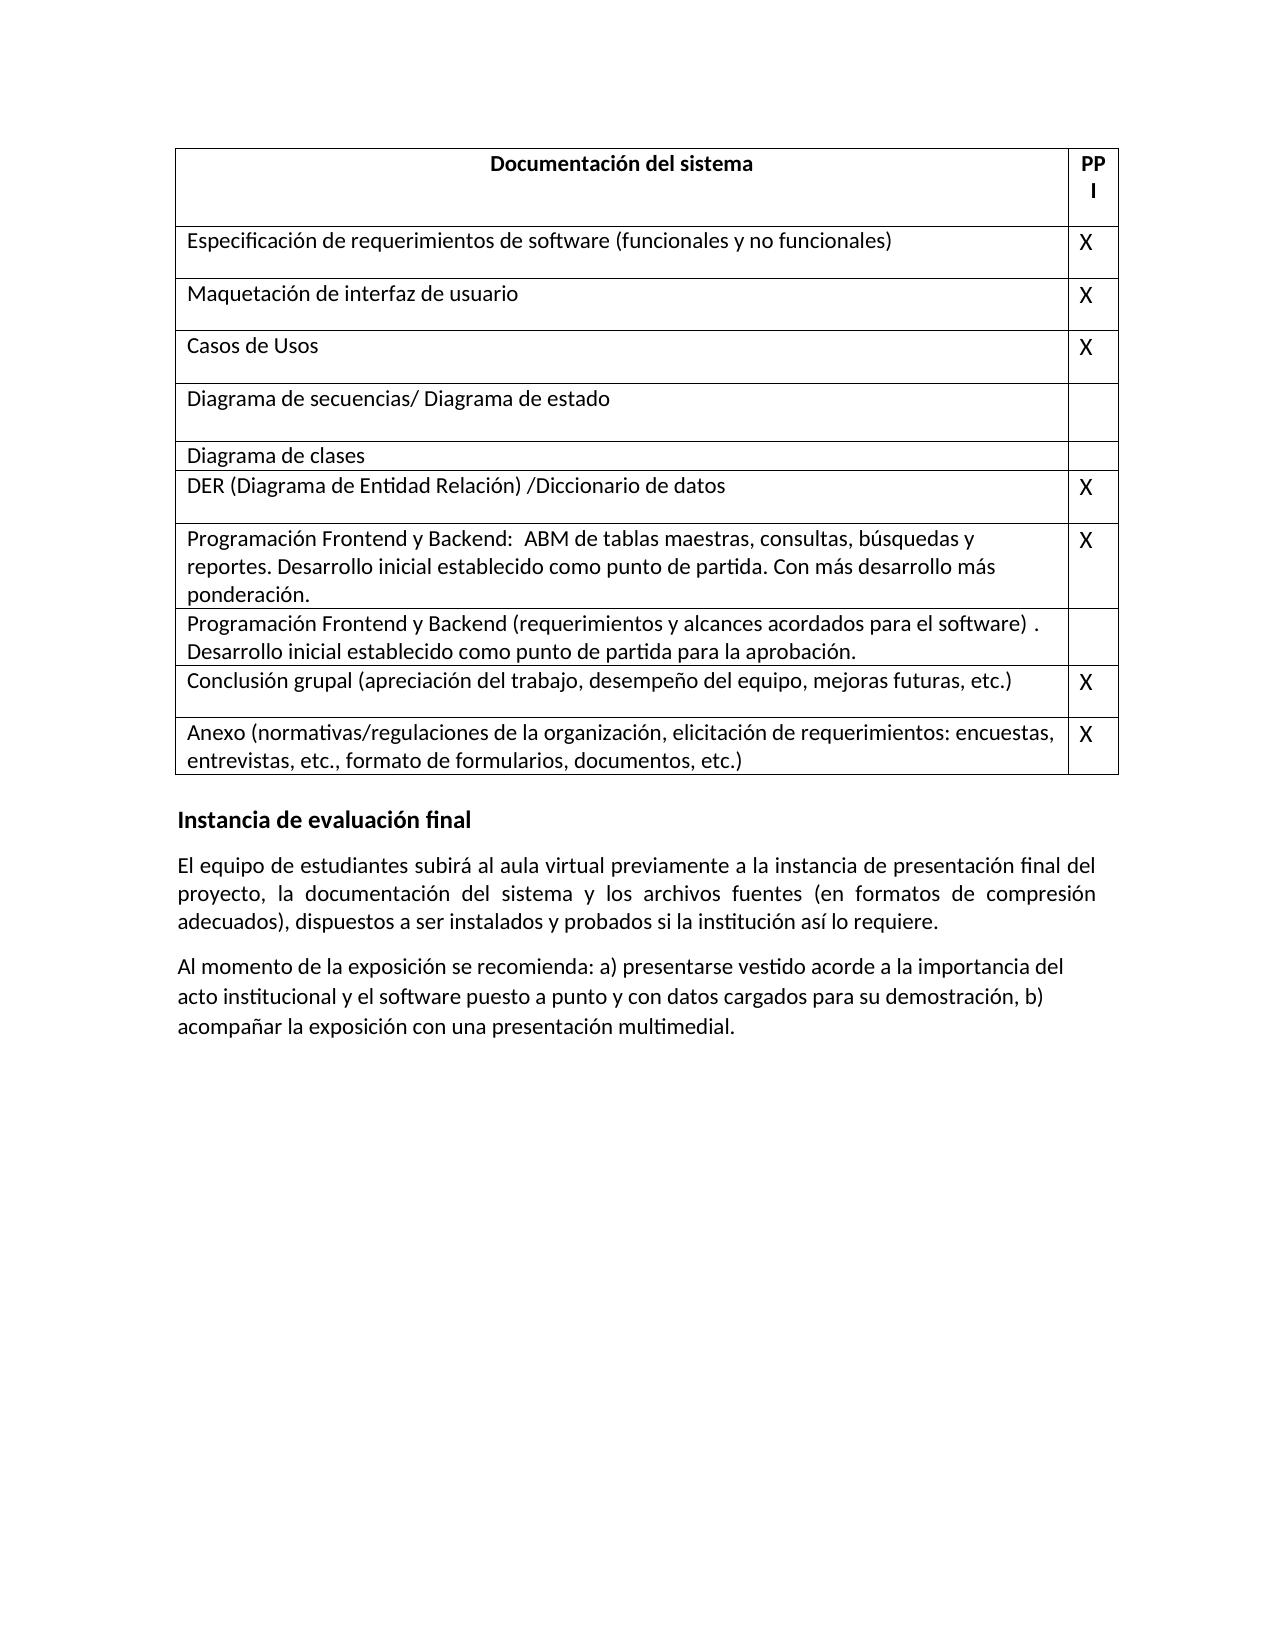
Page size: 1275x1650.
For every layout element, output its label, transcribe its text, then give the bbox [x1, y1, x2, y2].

table_cell X [1069, 718, 1118, 774]
table_cell DER (Diagrama de Entidad Relación) /Diccionario de datos [176, 471, 1068, 523]
table_header PP I [1069, 149, 1118, 226]
table_cell Programación Frontend y Backend: ABM de tablas maestras, consultas, búsquedas y reportes. Desarrollo inicial establecido como punto de partida. Con más desarrollo más ponderación. [176, 524, 1068, 608]
text El equipo de estudiantes subirá al aula virtual previamente a la instancia de presentación final del proyecto, la documentación del sistema y los archivos fuentes (en formatos de compresión adecuados), dispuestos a ser instalados y probados si la institución así lo requiere. [177, 851, 1098, 935]
table_header Documentación del sistema [176, 149, 1068, 226]
table_cell [1069, 384, 1118, 441]
table_cell X [1069, 279, 1118, 330]
table_cell X [1069, 331, 1118, 383]
table_cell [1069, 609, 1118, 665]
table_cell Casos de Usos [176, 331, 1068, 383]
table_cell [1069, 442, 1118, 470]
text Instancia de evaluación final [177, 804, 1098, 835]
table_cell Diagrama de secuencias/ Diagrama de estado [176, 384, 1068, 441]
table_cell X [1069, 471, 1118, 523]
table_cell Maquetación de interfaz de usuario [176, 279, 1068, 330]
table_cell Conclusión grupal (apreciación del trabajo, desempeño del equipo, mejoras futuras, etc.) [176, 666, 1068, 717]
table_cell X [1069, 524, 1118, 608]
table_cell Especificación de requerimientos de software (funcionales y no funcionales) [176, 227, 1068, 278]
table_cell Programación Frontend y Backend (requerimientos y alcances acordados para el software) . Desarrollo inicial establecido como punto de partida para la aprobación. [176, 609, 1068, 665]
table_cell Anexo (normativas/regulaciones de la organización, elicitación de requerimientos: encuestas, entrevistas, etc., formato de formularios, documentos, etc.) [176, 718, 1068, 774]
text Al momento de la exposición se recomienda: a) presentarse vestido acorde a la importancia del acto institucional y el software puesto a punto y con datos cargados para su demostración, b) acompañar la exposición con una presentación multimedial. [177, 952, 1098, 1071]
table_cell X [1069, 227, 1118, 278]
table_cell Diagrama de clases [176, 442, 1068, 470]
table_cell X [1069, 666, 1118, 717]
